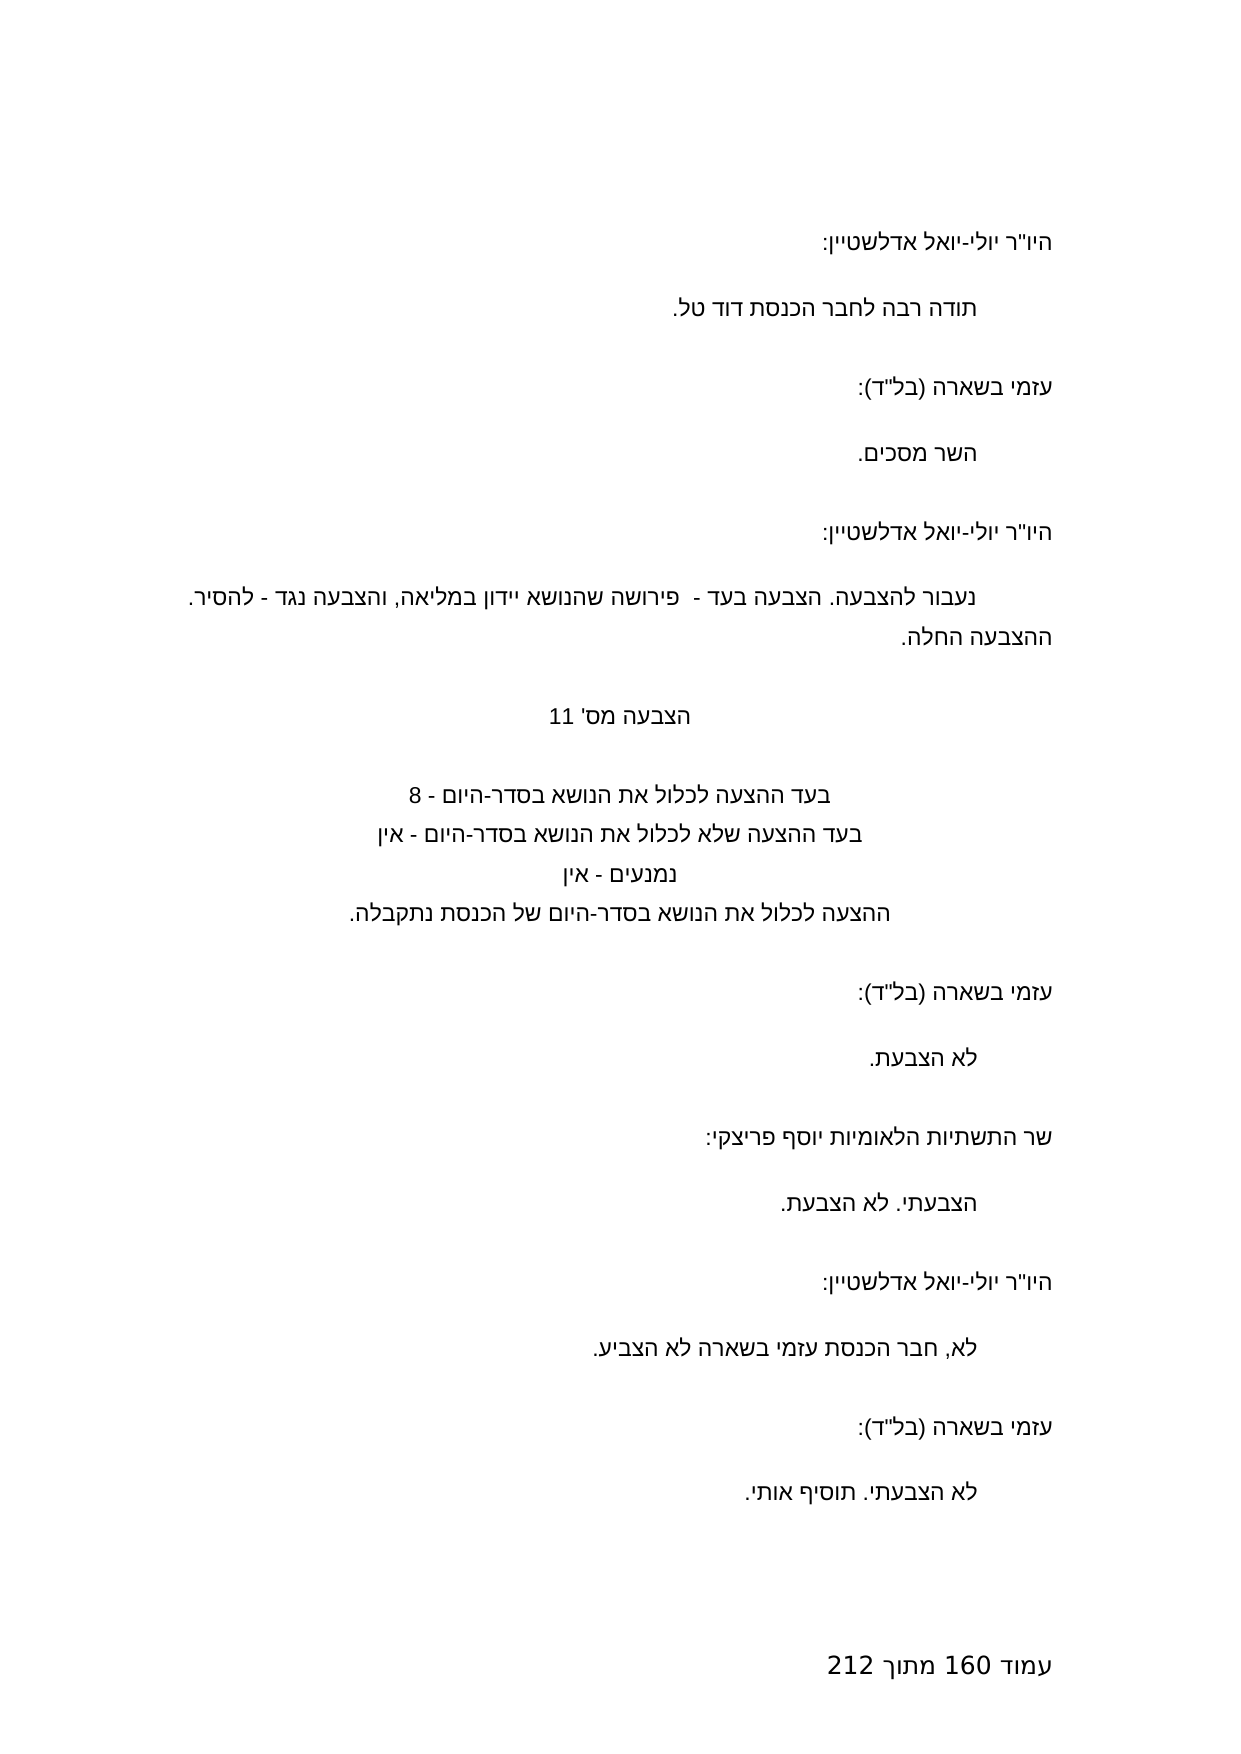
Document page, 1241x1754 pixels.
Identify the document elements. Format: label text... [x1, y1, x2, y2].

text נעבור להצבעה. הצבעה בעד - פירושה שהנושא יידון במליאה, והצבעה נגד - להסיר. ההצבעה החלה. [187, 584, 1053, 650]
text לא הצבעת. [187, 1045, 1053, 1071]
text השר מסכים. [187, 439, 1053, 466]
text שר התשתיות הלאומיות יוסף פריצקי: [187, 1124, 1053, 1150]
text עזמי בשארה (בל"ד): [187, 374, 1053, 400]
text היו"ר יולי-יואל אדלשטיין: [187, 1269, 1053, 1295]
text הצבעה מס' 11 [187, 703, 1053, 729]
text עזמי בשארה (בל"ד): [187, 1413, 1053, 1440]
text תודה רבה לחבר הכנסת דוד טל. [187, 295, 1053, 321]
text בעד ההצעה שלא לכלול את הנושא בסדר-היום - אין [187, 821, 1053, 848]
text לא, חבר הכנסת עזמי בשארה לא הצביע. [187, 1334, 1053, 1361]
text נמנעים - אין [187, 861, 1053, 887]
text היו"ר יולי-יואל אדלשטיין: [187, 229, 1053, 255]
text הצבעתי. לא הצבעת. [187, 1190, 1053, 1216]
text בעד ההצעה לכלול את הנושא בסדר-היום - 8 [187, 782, 1053, 808]
text עזמי בשארה (בל"ד): [187, 979, 1053, 1006]
text ההצעה לכלול את הנושא בסדר-היום של הכנסת נתקבלה. [187, 900, 1053, 927]
text לא הצבעתי. תוסיף אותי. [187, 1479, 1053, 1506]
text היו"ר יולי-יואל אדלשטיין: [187, 518, 1053, 545]
